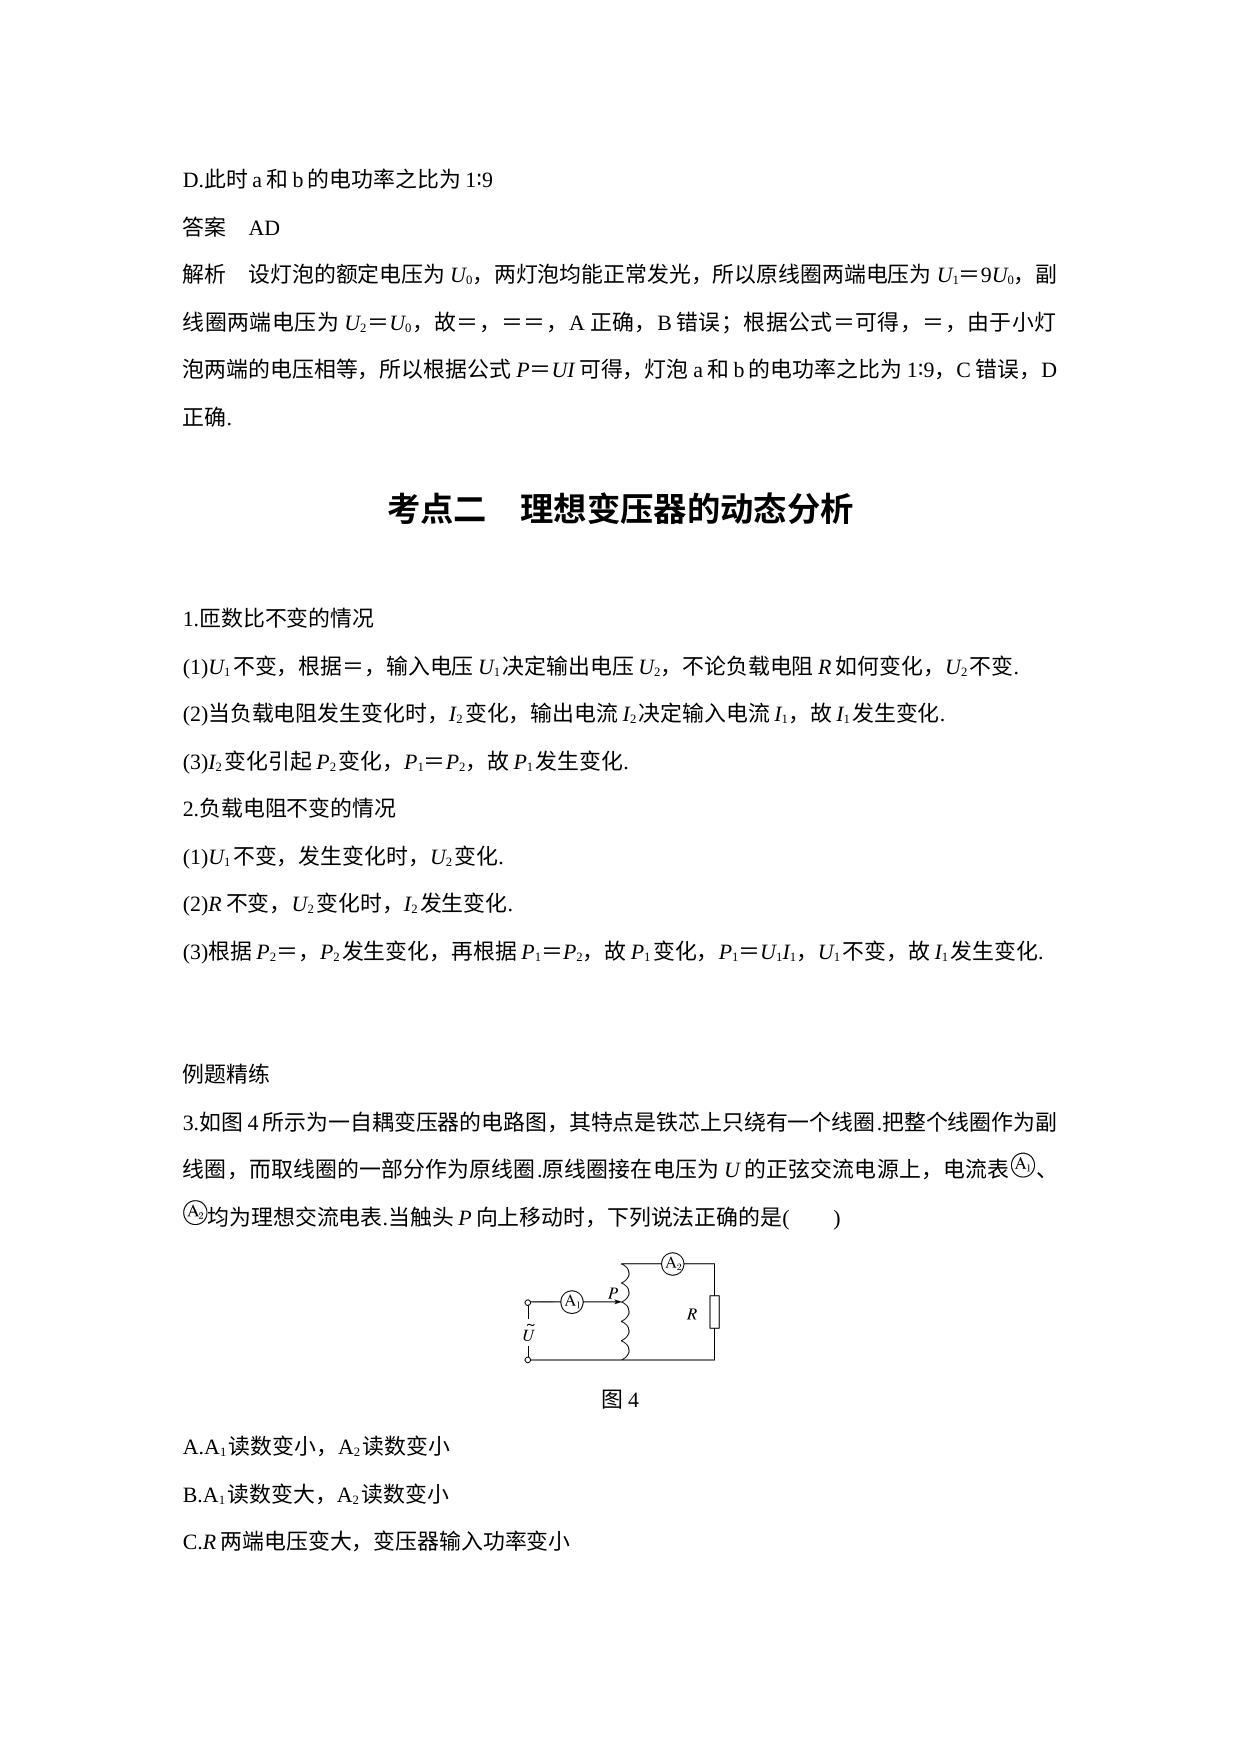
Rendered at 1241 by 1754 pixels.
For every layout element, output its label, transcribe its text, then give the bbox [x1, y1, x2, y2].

text B.A1读数变大，A2读数变小 [183, 1477, 1058, 1508]
text C.R两端电压变大，变压器输入功率变小 [183, 1524, 1058, 1556]
text (3)I2变化引起P2变化，P1＝P2，故P1发生变化. [183, 744, 1058, 776]
text D.此时a和b的电功率之比为1∶9 [183, 162, 1058, 194]
text 解析 设灯泡的额定电压为U0，两灯泡均能正常发光，所以原线圈两端电压为U1＝9U0，副线圈两端电压为U2＝U0，故＝，＝＝，A正确，B错误；根据公式＝可得，＝，由于小灯泡两端的电压相等，所以根据公式P＝UI可得，灯泡a和b的电功率之比为1∶9，C错误，D正确. [183, 257, 1058, 431]
text (3)根据P2＝，P2发生变化，再根据P1＝P2，故P1变化，P1＝U1I1，U1不变，故I1发生变化. [183, 934, 1058, 966]
subtitle 考点二 理想变压器的动态分析 [183, 474, 1058, 539]
text 例题精练 [183, 1057, 1058, 1089]
picture [1010, 1152, 1036, 1178]
text (2)当负载电阻发生变化时，I2变化，输出电流I2决定输入电流I1，故I1发生变化. [183, 696, 1058, 728]
text (1)U1不变，根据＝，输入电压U1决定输出电压U2，不论负载电阻R如何变化，U2不变. [183, 649, 1058, 681]
picture [182, 1199, 208, 1226]
text 1.匝数比不变的情况 [183, 601, 1058, 633]
text 2.负载电阻不变的情况 [183, 791, 1058, 823]
text 答案 AD [183, 209, 1058, 241]
picture [517, 1247, 724, 1367]
text (1)U1不变，发生变化时，U2变化. [183, 839, 1058, 871]
text 3.如图4所示为一自耦变压器的电路图，其特点是铁芯上只绕有一个线圈.把整个线圈作为副线圈，而取线圈的一部分作为原线圈.原线圈接在电压为U的正弦交流电源上，电流表、均为理想交流电表.当触头P向上移动时，下列说法正确的是( ) [183, 1104, 1058, 1232]
text 图4 [183, 1382, 1058, 1413]
text A.A1读数变小，A2读数变小 [183, 1429, 1058, 1461]
text (2)R不变，U2变化时，I2发生变化. [183, 886, 1058, 918]
